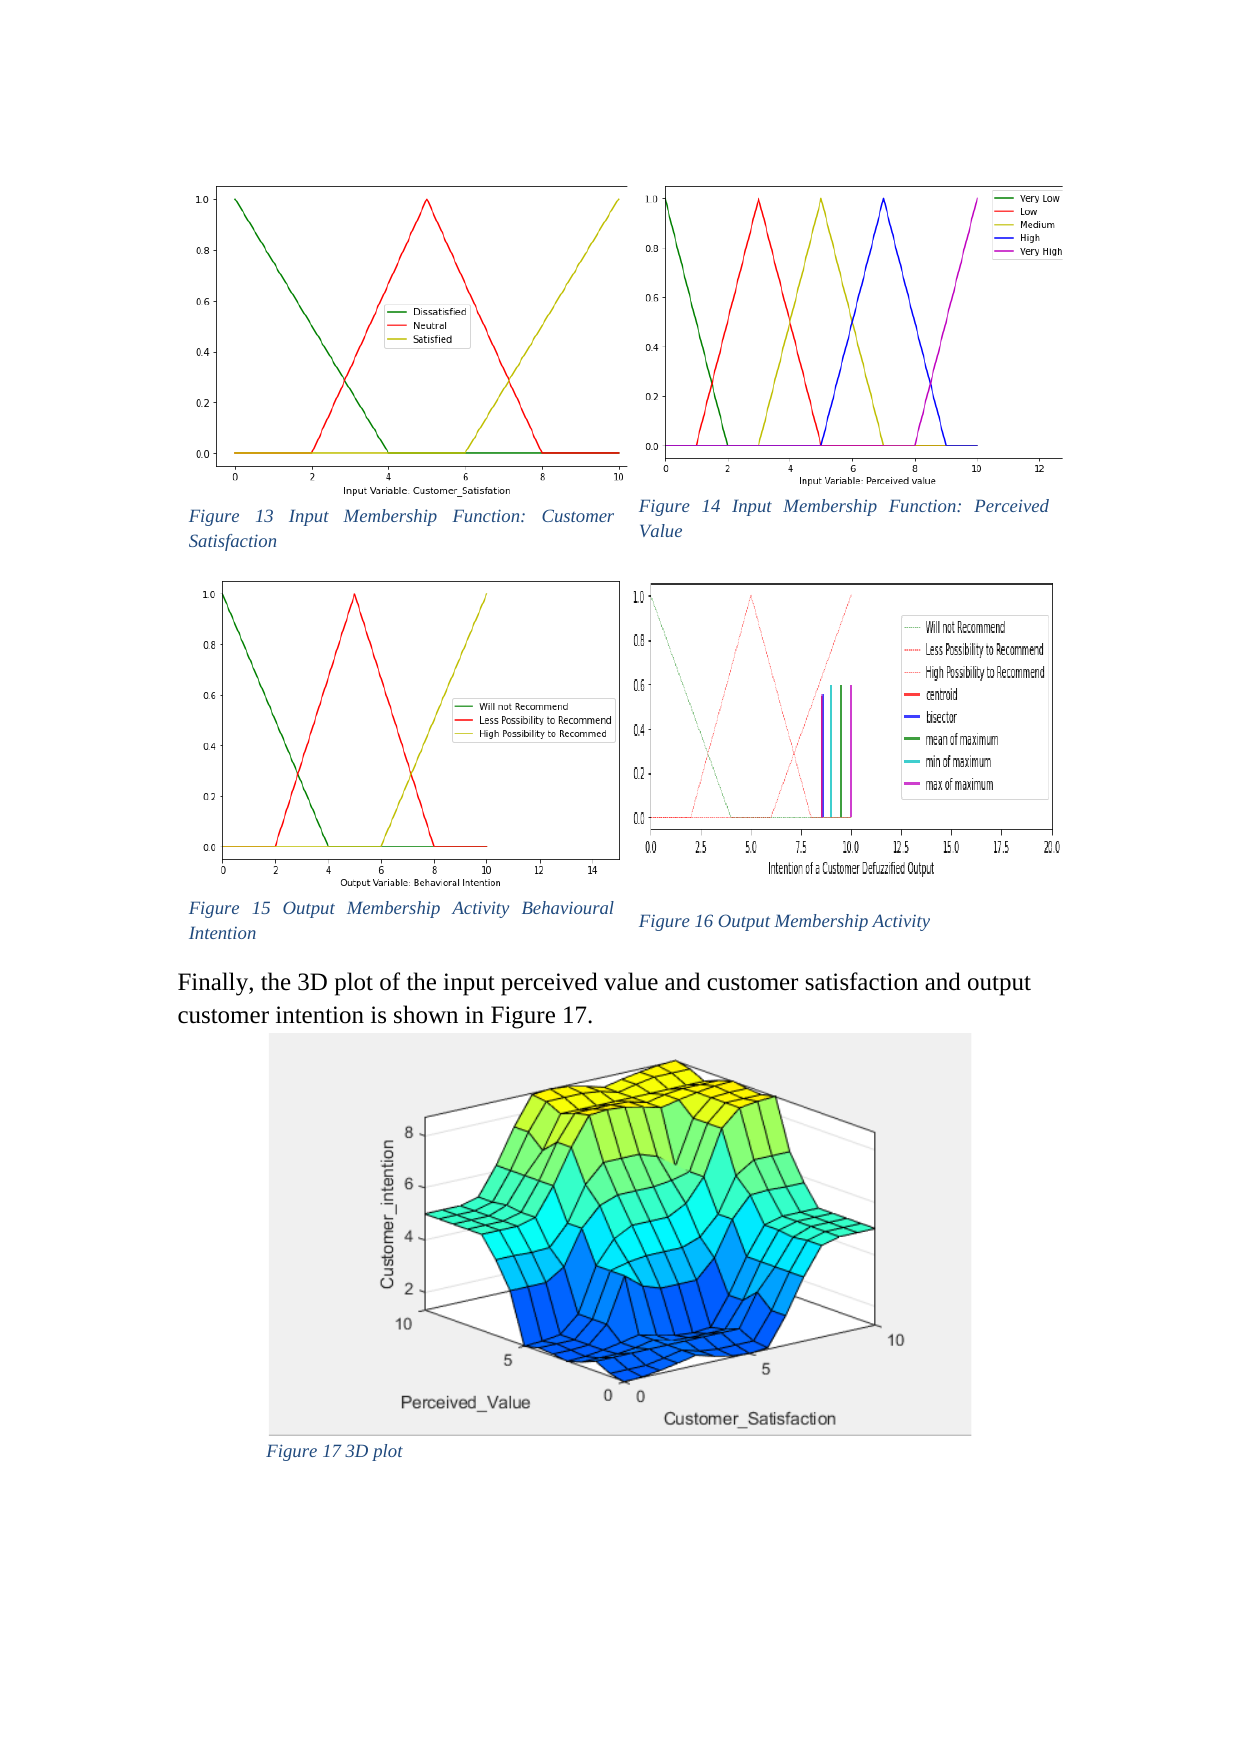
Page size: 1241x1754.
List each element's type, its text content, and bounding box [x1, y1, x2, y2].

text Finally, the 3D plot of the input perceived value and customer satisfaction and output customer intention is shown in Figure 17. [177, 967, 1063, 1029]
picture [627, 575, 1063, 886]
picture [638, 180, 1063, 491]
picture [268, 1033, 972, 1436]
picture [196, 575, 624, 893]
picture [188, 180, 628, 501]
